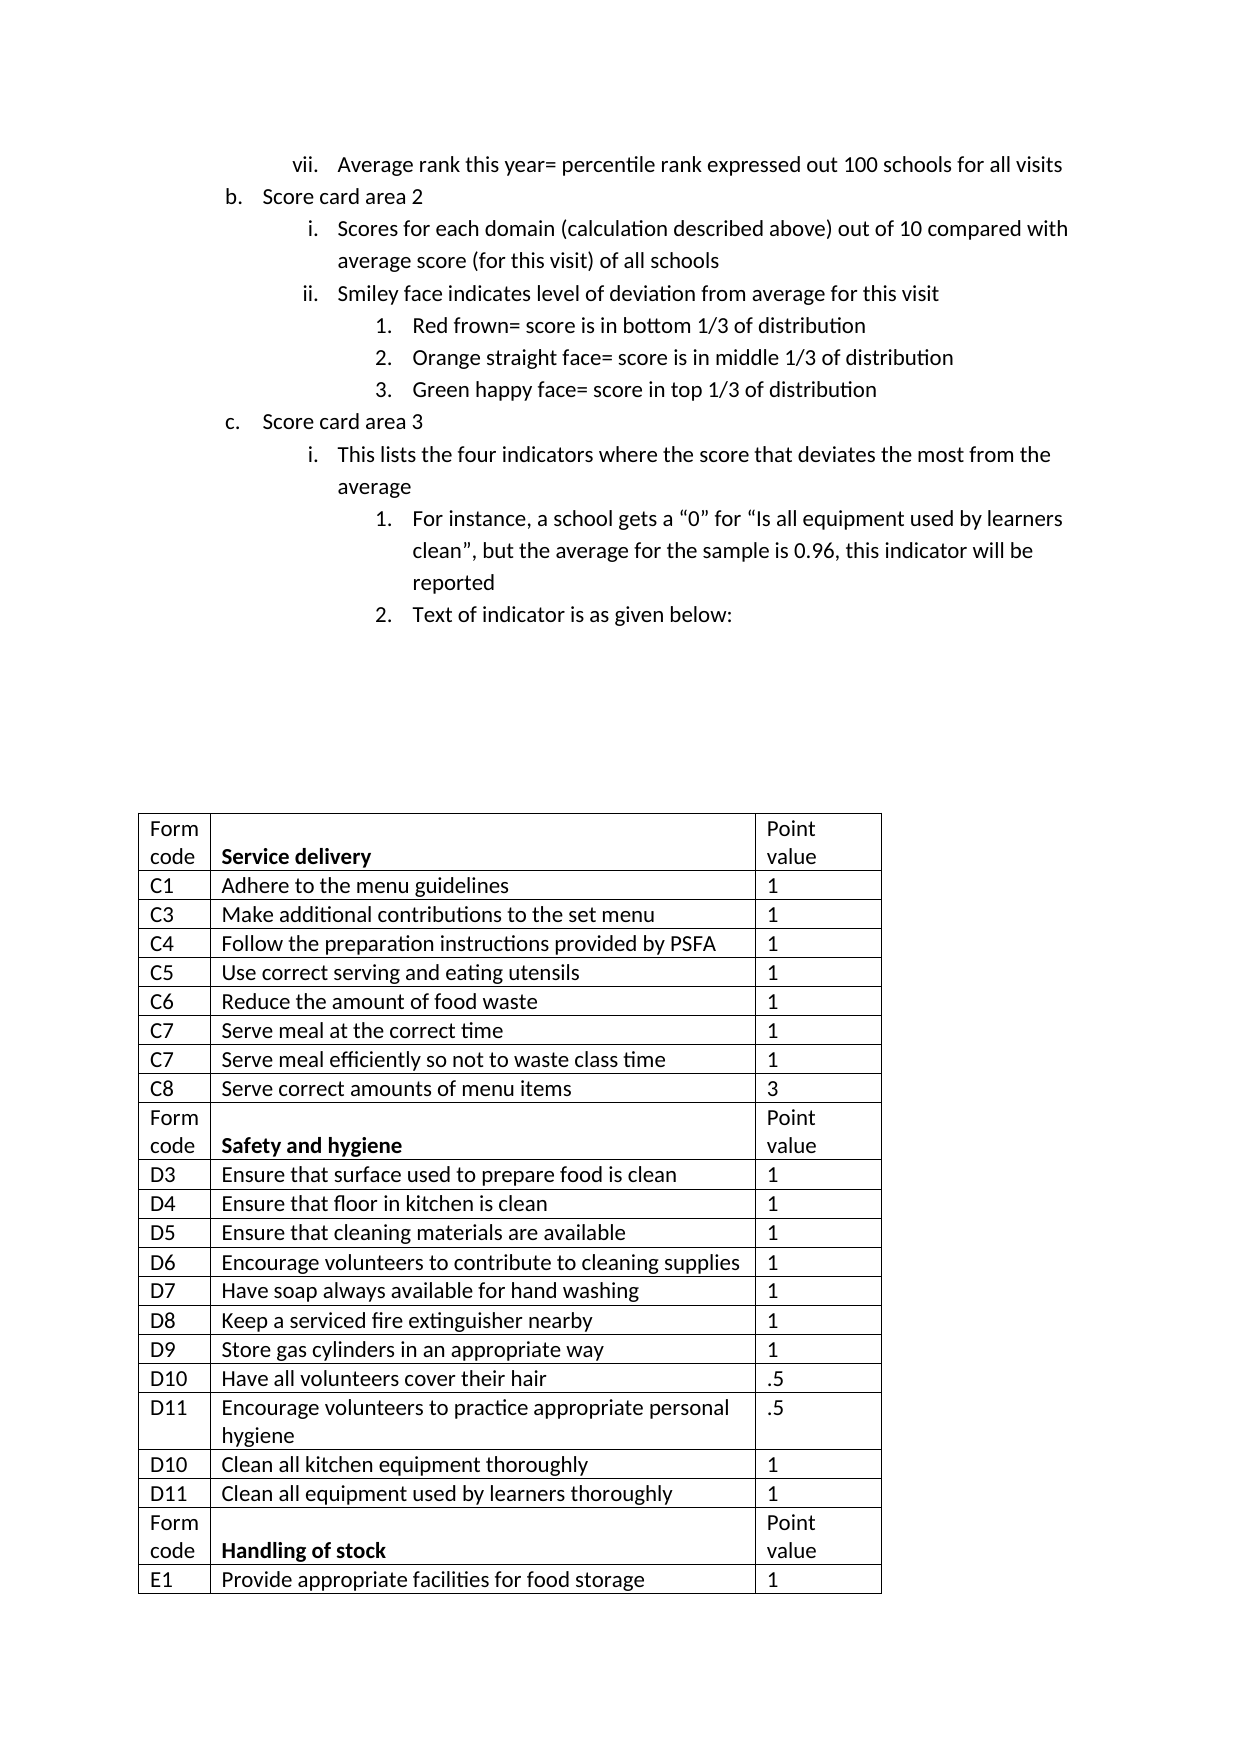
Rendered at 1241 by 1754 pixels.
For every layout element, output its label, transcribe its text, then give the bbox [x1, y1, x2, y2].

table_cell C4 [139, 929, 210, 957]
table_cell Clean all equipment used by learners thoroughly [211, 1479, 755, 1507]
table_cell Serve correct amounts of menu items [211, 1074, 755, 1102]
table_cell D10 [139, 1364, 210, 1392]
table_cell 1 [756, 1335, 881, 1363]
list Red frown= score is in bottom 1/3 of distribution [375, 311, 1090, 339]
table_cell 1 [756, 1479, 881, 1507]
table_cell Follow the preparation instructions provided by PSFA [211, 929, 755, 957]
table_cell Clean all kitchen equipment thoroughly [211, 1450, 755, 1478]
list Smiley face indicates level of deviation from average for this visit [319, 279, 1090, 307]
list Score card area 2 [225, 182, 1090, 210]
table_cell 1 [756, 987, 881, 1015]
table_cell D11 [139, 1479, 210, 1507]
table_cell 1 [756, 1565, 881, 1593]
table_cell 1 [756, 1450, 881, 1478]
table_cell 1 [756, 958, 881, 986]
table_cell Store gas cylinders in an appropriate way [211, 1335, 755, 1363]
list Text of indicator is as given below: [375, 601, 1090, 629]
table_cell Point value [756, 1508, 881, 1564]
table_cell Serve meal at the correct time [211, 1016, 755, 1044]
table_cell 1 [756, 1016, 881, 1044]
list Orange straight face= score is in middle 1/3 of distribution [375, 343, 1090, 371]
table_cell Form code [139, 1508, 210, 1564]
table_cell Form code [139, 1103, 210, 1159]
table_header Form code [139, 814, 210, 870]
table_cell Make additional contributions to the set menu [211, 900, 755, 928]
table_cell D8 [139, 1306, 210, 1334]
table_cell .5 [756, 1393, 881, 1449]
list This lists the four indicators where the score that deviates the most from the average [319, 440, 1090, 500]
table_cell Handling of stock [211, 1508, 755, 1564]
table_cell C8 [139, 1074, 210, 1102]
table_cell D6 [139, 1248, 210, 1276]
table_cell C5 [139, 958, 210, 986]
table_cell D5 [139, 1219, 210, 1247]
list Scores for each domain (calculation described above) out of 10 compared with average score (for this visit) of all schools [319, 214, 1090, 274]
table_cell 1 [756, 1219, 881, 1247]
table_cell 1 [756, 929, 881, 957]
table_cell Serve meal efficiently so not to waste class time [211, 1045, 755, 1073]
table_cell Reduce the amount of food waste [211, 987, 755, 1015]
table_cell C6 [139, 987, 210, 1015]
table_cell .5 [756, 1364, 881, 1392]
table_cell C7 [139, 1045, 210, 1073]
list Average rank this year= percentile rank expressed out 100 schools for all visits [319, 150, 1090, 178]
table_cell D9 [139, 1335, 210, 1363]
table_cell Provide appropriate facilities for food storage [211, 1565, 755, 1593]
table_cell 3 [756, 1074, 881, 1102]
table_cell Have all volunteers cover their hair [211, 1364, 755, 1392]
table_cell 1 [756, 871, 881, 899]
table_cell 1 [756, 1277, 881, 1305]
list Score card area 3 [225, 407, 1090, 436]
table_cell Use correct serving and eating utensils [211, 958, 755, 986]
table_cell C3 [139, 900, 210, 928]
table_cell Ensure that floor in kitchen is clean [211, 1190, 755, 1217]
table_cell D10 [139, 1450, 210, 1478]
table_cell Ensure that surface used to prepare food is clean [211, 1160, 755, 1188]
table_cell Ensure that cleaning materials are available [211, 1219, 755, 1247]
table_cell Keep a serviced fire extinguisher nearby [211, 1306, 755, 1334]
table_cell E1 [139, 1565, 210, 1593]
table_cell Adhere to the menu guidelines [211, 871, 755, 899]
table_cell Encourage volunteers to contribute to cleaning supplies [211, 1248, 755, 1276]
list For instance, a school gets a “0” for “Is all equipment used by learners clean”, but the average for the sample is 0.96, this indicator will be reported [375, 504, 1090, 596]
table_cell Safety and hygiene [211, 1103, 755, 1159]
table_cell 1 [756, 1045, 881, 1073]
table_cell C7 [139, 1016, 210, 1044]
table_cell Encourage volunteers to practice appropriate personal hygiene [211, 1393, 755, 1449]
table_cell 1 [756, 1306, 881, 1334]
table_cell D3 [139, 1160, 210, 1188]
table_cell D7 [139, 1277, 210, 1305]
table_cell 1 [756, 900, 881, 928]
table_header Point value [756, 814, 881, 870]
table_cell 1 [756, 1190, 881, 1217]
table_cell 1 [756, 1248, 881, 1276]
table_header Service delivery [211, 814, 755, 870]
table_cell D4 [139, 1190, 210, 1217]
table_cell Have soap always available for hand washing [211, 1277, 755, 1305]
table_cell C1 [139, 871, 210, 899]
list Green happy face= score in top 1/3 of distribution [375, 375, 1090, 403]
table_cell 1 [756, 1160, 881, 1188]
table_cell D11 [139, 1393, 210, 1449]
table_cell Point value [756, 1103, 881, 1159]
